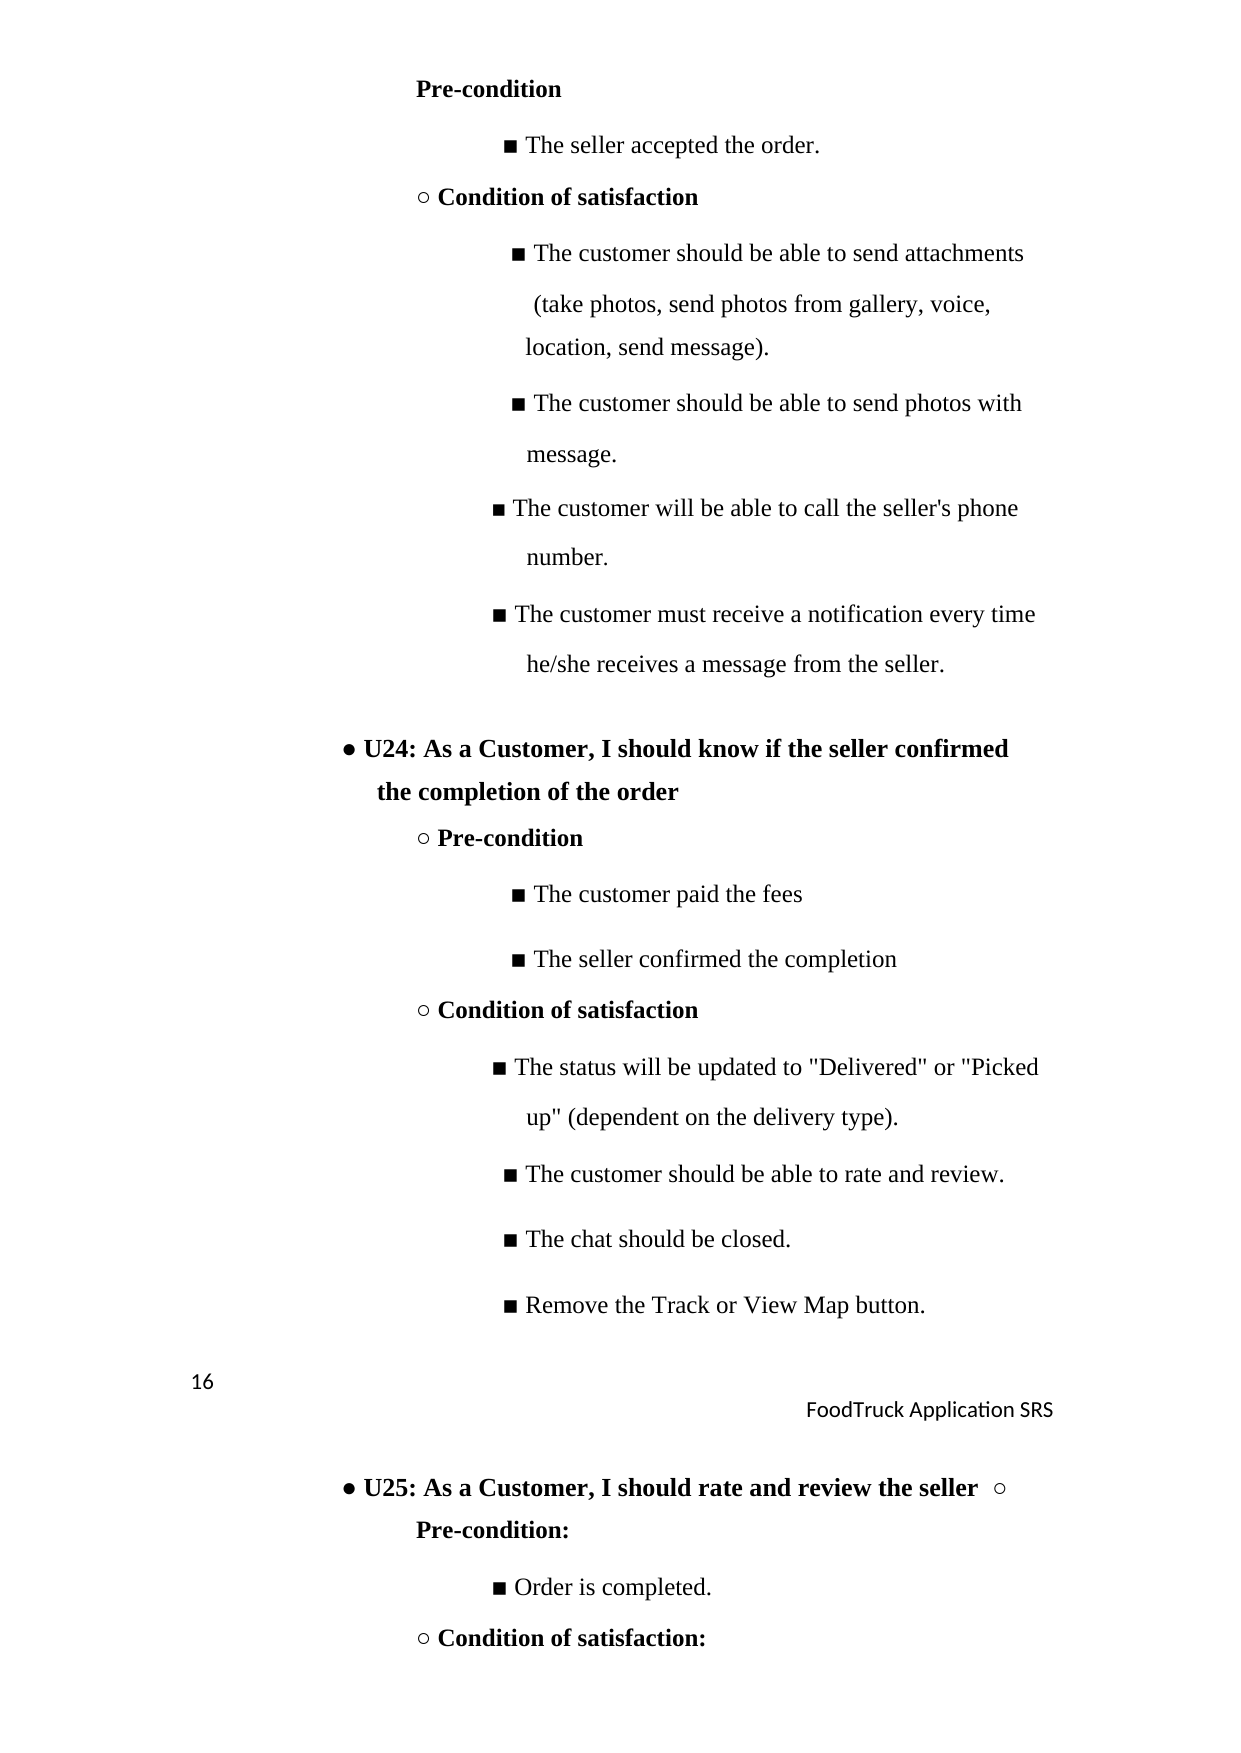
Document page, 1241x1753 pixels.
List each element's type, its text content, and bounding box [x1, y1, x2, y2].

text (take photos, send photos from gallery, voice, [53, 289, 991, 318]
text ○ Condition of satisfaction [416, 995, 1197, 1024]
text ▪ The seller accepted the order. [53, 117, 820, 168]
text ▪ The customer must receive a notification every time he/she receives a message from the seller. [491, 586, 1054, 678]
text ▪ The customer paid the fees [53, 865, 802, 916]
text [339, 74, 931, 102]
text ▪ The customer should be able to send photos with [53, 374, 1022, 426]
text ▪ Remove the Track or View Map button. [53, 1276, 926, 1327]
text ● U24: As a Customer, I should know if the seller confirmed the completion of the order [341, 733, 1055, 806]
text ● U25: As a Customer, I should rate and review the seller ○ Pre-condition: [341, 1472, 1024, 1543]
text ▪ The status will be updated to "Delivered" or "Picked up" (dependent on the delivery type). [491, 1038, 1058, 1131]
text ▪ The customer will be able to call the seller's phone number. [491, 483, 1039, 571]
text ▪ The chat should be closed. [53, 1211, 791, 1262]
text ▪ The seller confirmed the completion [53, 930, 897, 981]
text ▪ Order is completed. [491, 1558, 1197, 1609]
text FoodTruck Application SRS [53, 1395, 1053, 1423]
text message. [526, 439, 1197, 468]
text ○ Condition of satisfaction: [416, 1623, 1197, 1652]
text 16 [190, 1367, 1197, 1395]
text ▪ The customer should be able to rate and review. [53, 1146, 1005, 1197]
text ▪ The customer should be able to send attachments [53, 224, 1024, 276]
text ○ Pre-condition [416, 823, 1197, 851]
text location, send message). [53, 332, 769, 361]
text ○ Condition of satisfaction [416, 182, 1197, 210]
